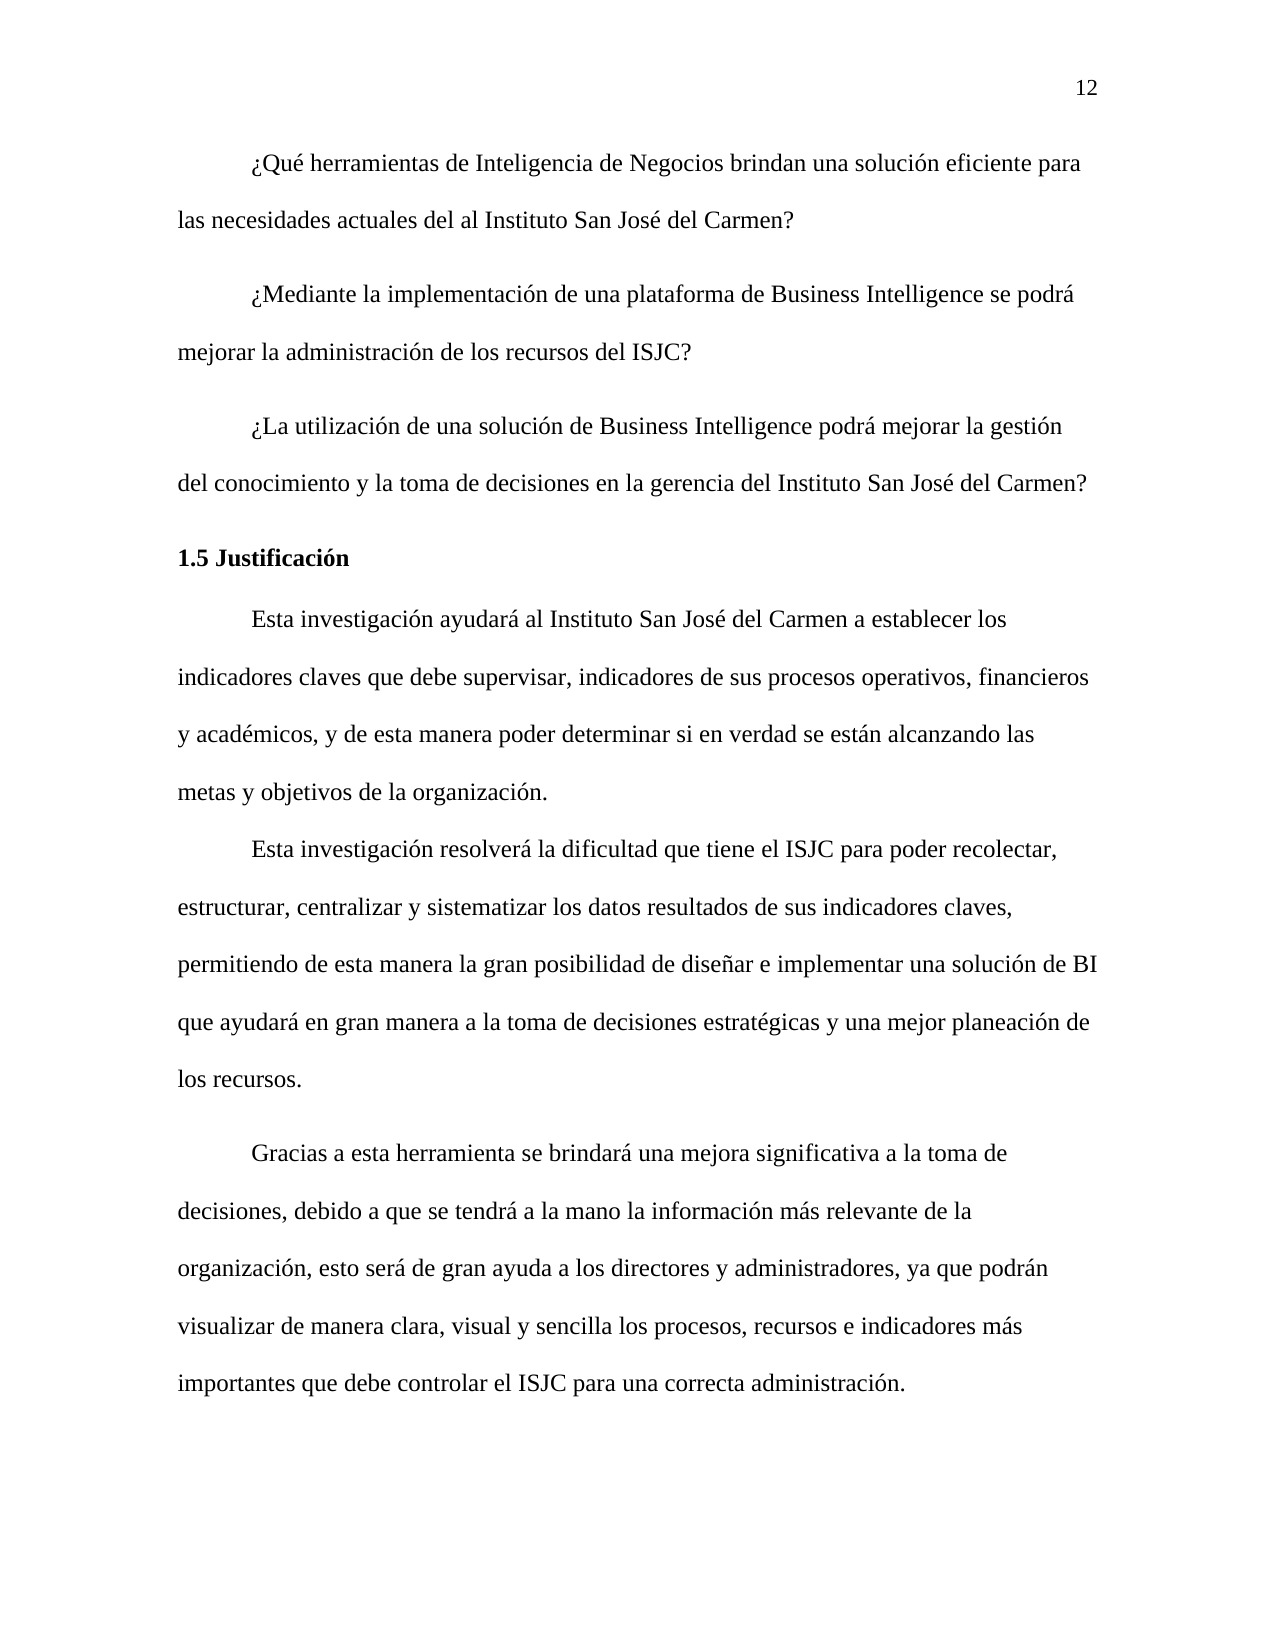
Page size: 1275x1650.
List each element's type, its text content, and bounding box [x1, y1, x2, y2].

text ¿Mediante la implementación de una plataforma de Business Intelligence se podrá mejorar la administración de los recursos del ISJC? [177, 279, 1098, 366]
text Gracias a esta herramienta se brindará una mejora significativa a la toma de decisiones, debido a que se tendrá a la mano la información más relevante de la organización, esto será de gran ayuda a los directores y administradores, ya que podrán visualizar de manera clara, visual y sencilla los procesos, recursos e indicadores más importantes que debe controlar el ISJC para una correcta administración. [177, 1138, 1098, 1397]
subtitle 1.5 Justificación [177, 543, 1098, 571]
text ¿Qué herramientas de Inteligencia de Negocios brindan una solución eficiente para las necesidades actuales del al Instituto San José del Carmen? [177, 148, 1098, 234]
text Esta investigación resolverá la dificultad que tiene el ISJC para poder recolectar, estructurar, centralizar y sistematizar los datos resultados de sus indicadores claves, permitiendo de esta manera la gran posibilidad de diseñar e implementar una solución de BI que ayudará en gran manera a la toma de decisiones estratégicas y una mejor planeación de los recursos. [177, 834, 1098, 1093]
text ¿La utilización de una solución de Business Intelligence podrá mejorar la gestión del conocimiento y la toma de decisiones en la gerencia del Instituto San José del Carmen? [177, 411, 1098, 497]
subtitle Esta investigación ayudará al Instituto San José del Carmen a establecer los indicadores claves que debe supervisar, indicadores de sus procesos operativos, financieros y académicos, y de esta manera poder determinar si en verdad se están alcanzando las metas y objetivos de la organización. [177, 604, 1098, 806]
